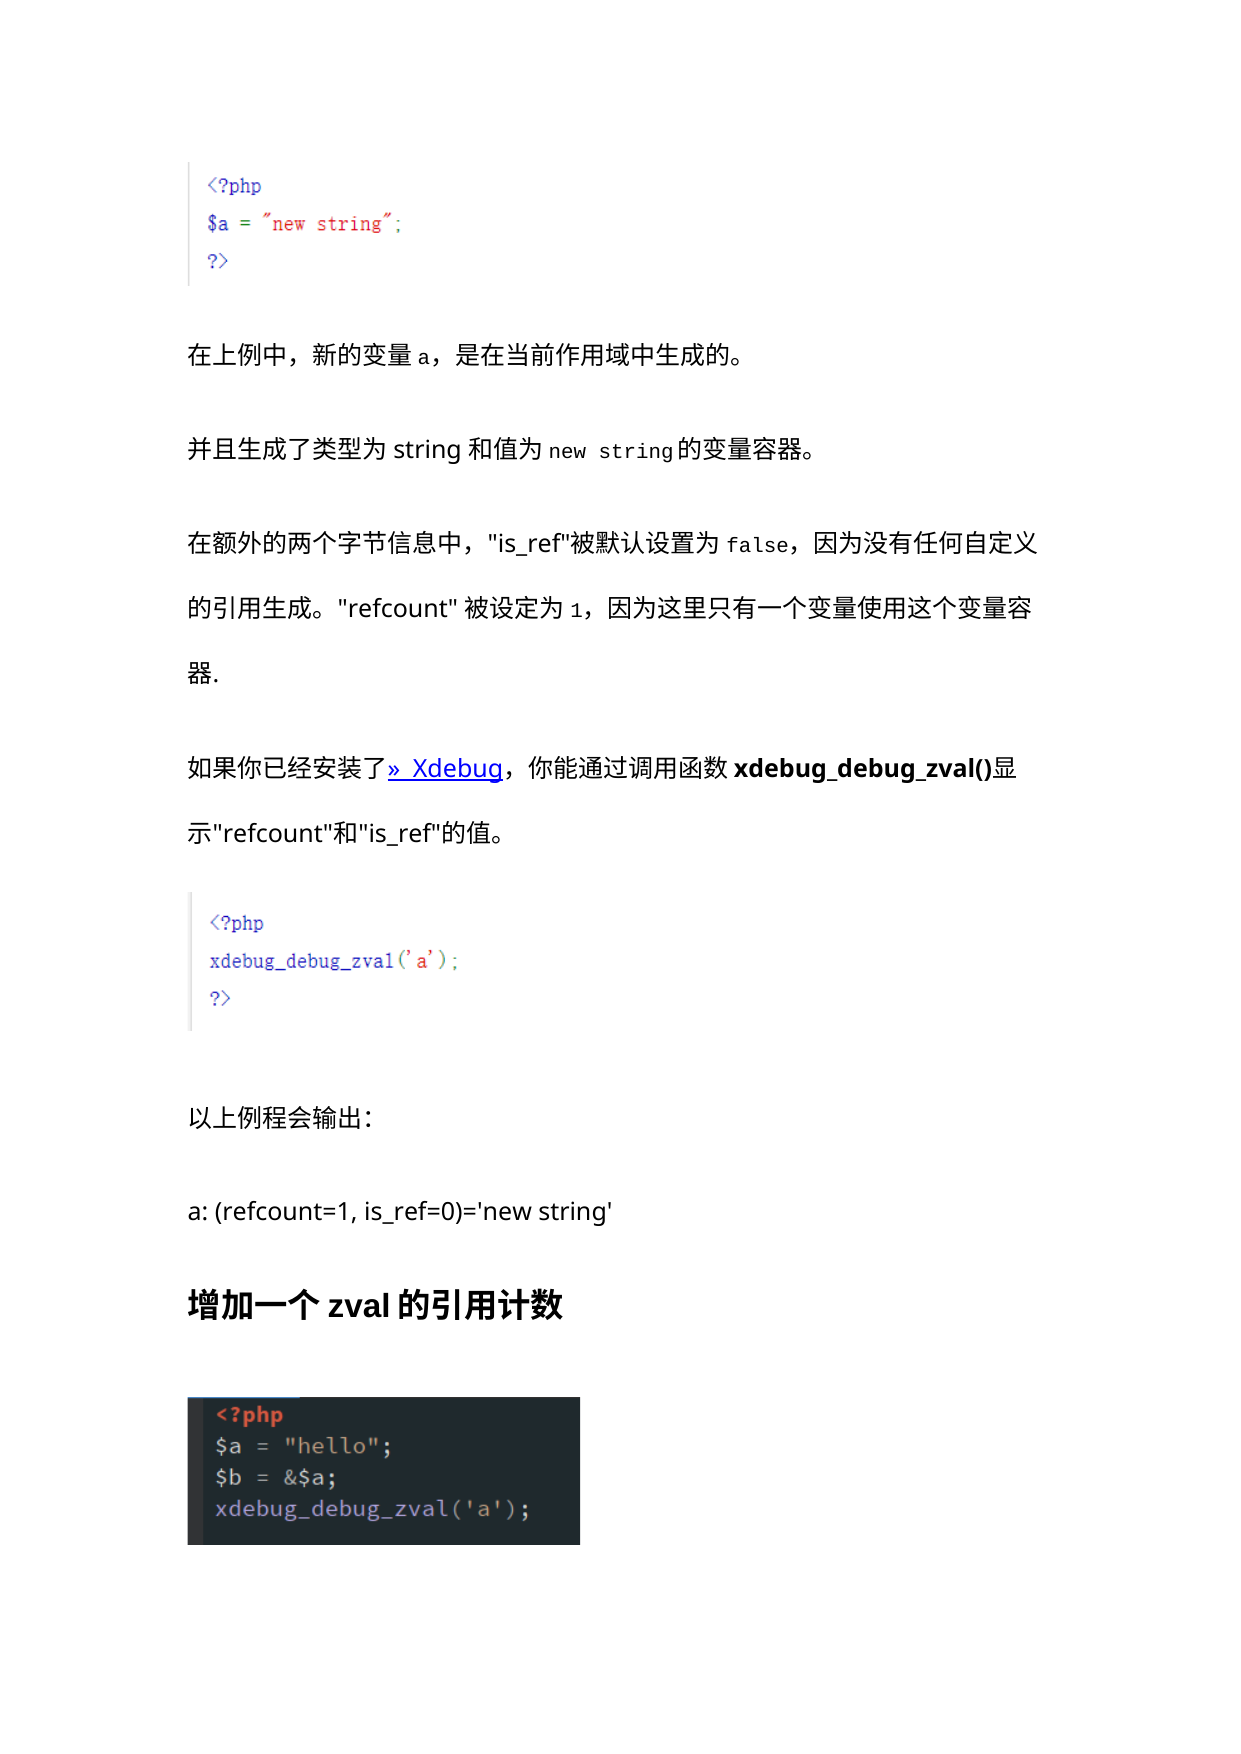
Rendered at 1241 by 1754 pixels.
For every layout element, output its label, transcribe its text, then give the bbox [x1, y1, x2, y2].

text 如果你已经安装了» Xdebug，你能通过调用函数 xdebug_debug_zval()显示"refcount"和"is_ref"的值。 [187, 734, 1053, 864]
text 在上例中，新的变量a，是在当前作用域中生成的。 [187, 321, 1053, 386]
text a: (refcount=1, is_ref=0)='new string' [187, 1179, 1053, 1244]
text 以上例程会输出： [187, 1084, 1053, 1149]
picture [187, 1397, 580, 1545]
text 并且生成了类型为 string 和值为new string的变量容器。 [187, 415, 1053, 480]
picture [187, 162, 495, 286]
text 在额外的两个字节信息中，"is_ref"被默认设置为 false，因为没有任何自定义的引用生成。"refcount" 被设定为 1，因为这里只有一个变量使用这个变量容器. [187, 509, 1053, 704]
picture [187, 892, 549, 1031]
subtitle 增加一个zval的引用计数 [187, 1271, 1053, 1336]
